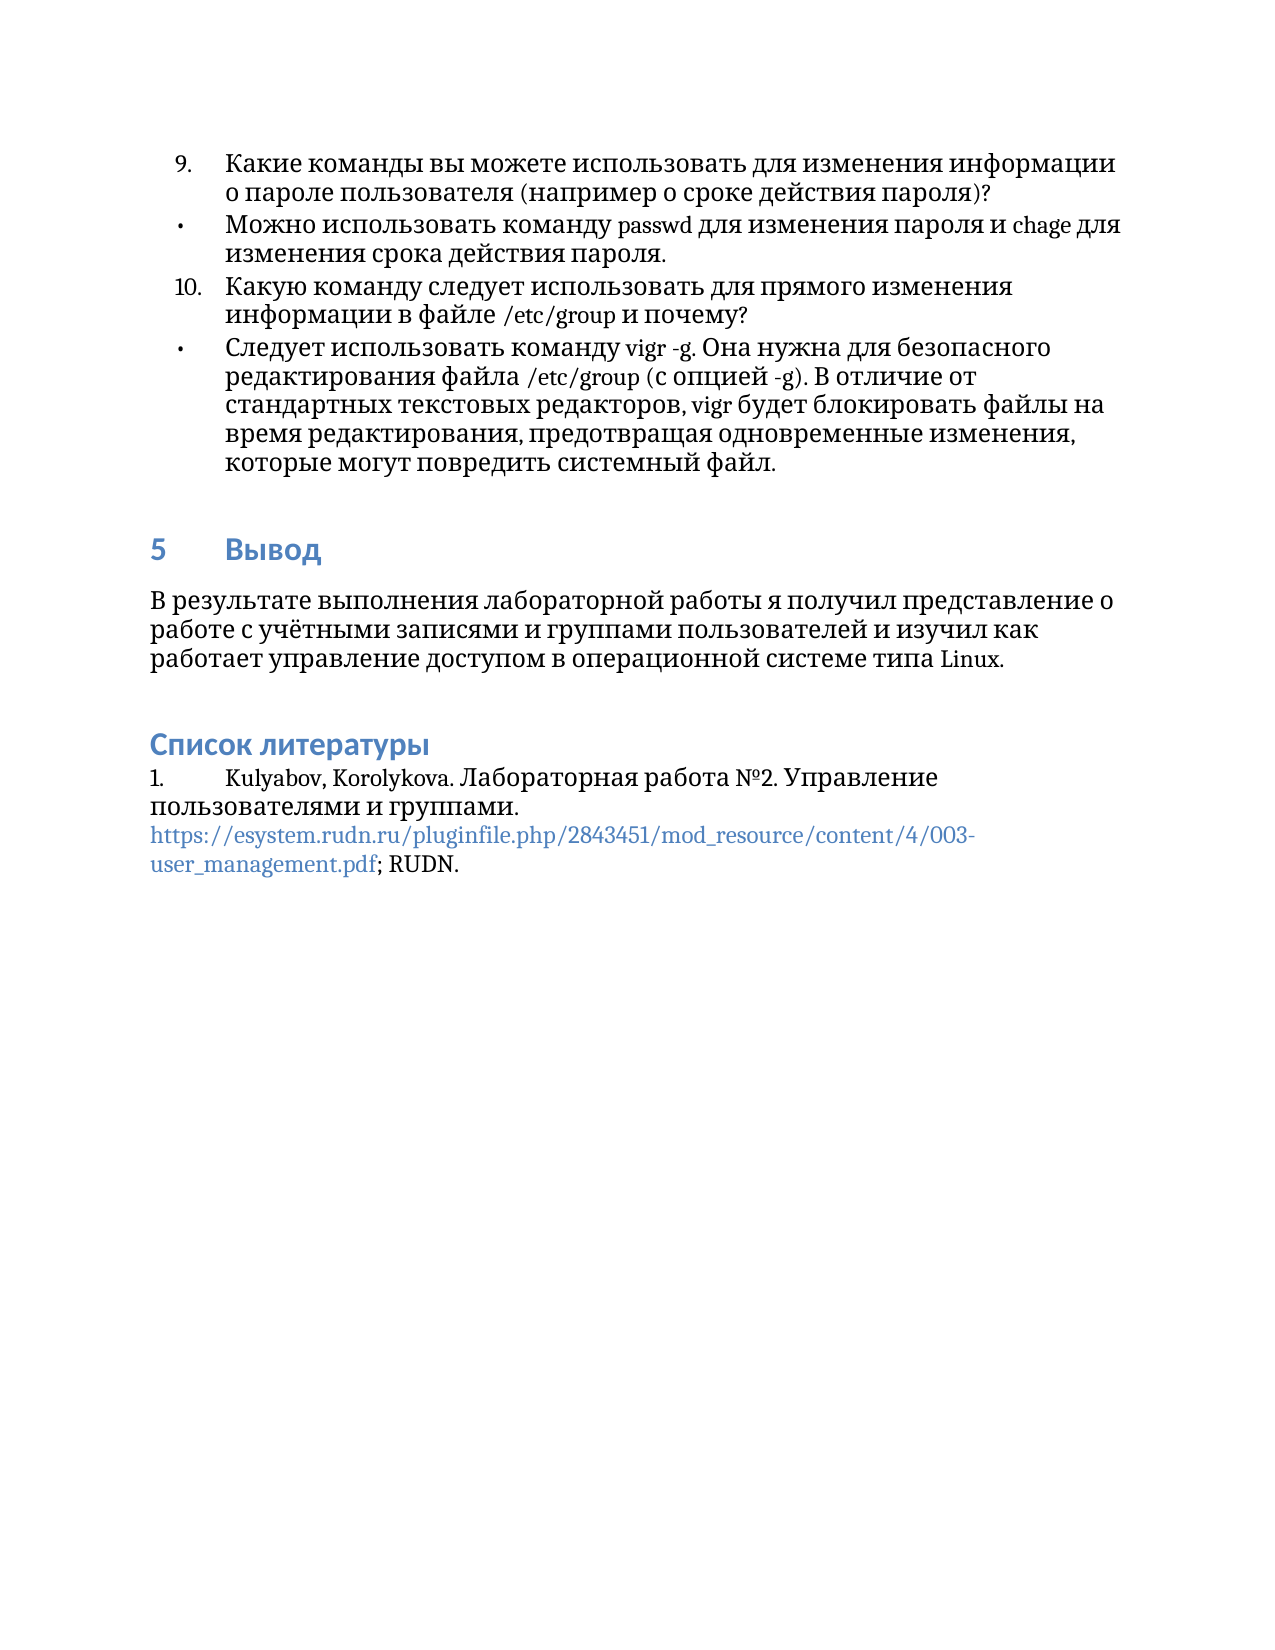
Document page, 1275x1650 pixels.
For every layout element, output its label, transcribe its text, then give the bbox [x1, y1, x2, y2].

list Можно использовать команду passwd для изменения пароля и chage для изменения срока действия пароля. [175, 211, 1125, 269]
list Следует использовать команду vigr -g. Она нужна для безопасного редактирования файла /etc/group (с опцией -g). В отличие от стандартных текстовых редакторов, vigr будет блокировать файлы на время редактирования, предотвращая одновременные изменения, которые могут повредить системный файл. [175, 334, 1125, 477]
list Какие команды вы можете использовать для изменения информации о пароле пользователя (например о сроке действия пароля)? [175, 150, 1125, 207]
text 1. Kulyabov, Korolykova. Лабораторная работа №2. Управление пользователями и группами. https://esystem.rudn.ru/pluginfile.php/2843451/mod_resource/content/4/003-user_management.pdf; RUDN. [150, 764, 1125, 879]
subtitle 5 Вывод [150, 527, 1125, 568]
subtitle Список литературы [150, 723, 1125, 764]
text В результате выполнения лабораторной работы я получил представление о работе с учётными записями и группами пользователей и изучил как работает управление доступом в операционной системе типа Linux. [150, 587, 1125, 673]
list Какую команду следует использовать для прямого изменения информации в файле /etc/group и почему? [175, 272, 1125, 330]
